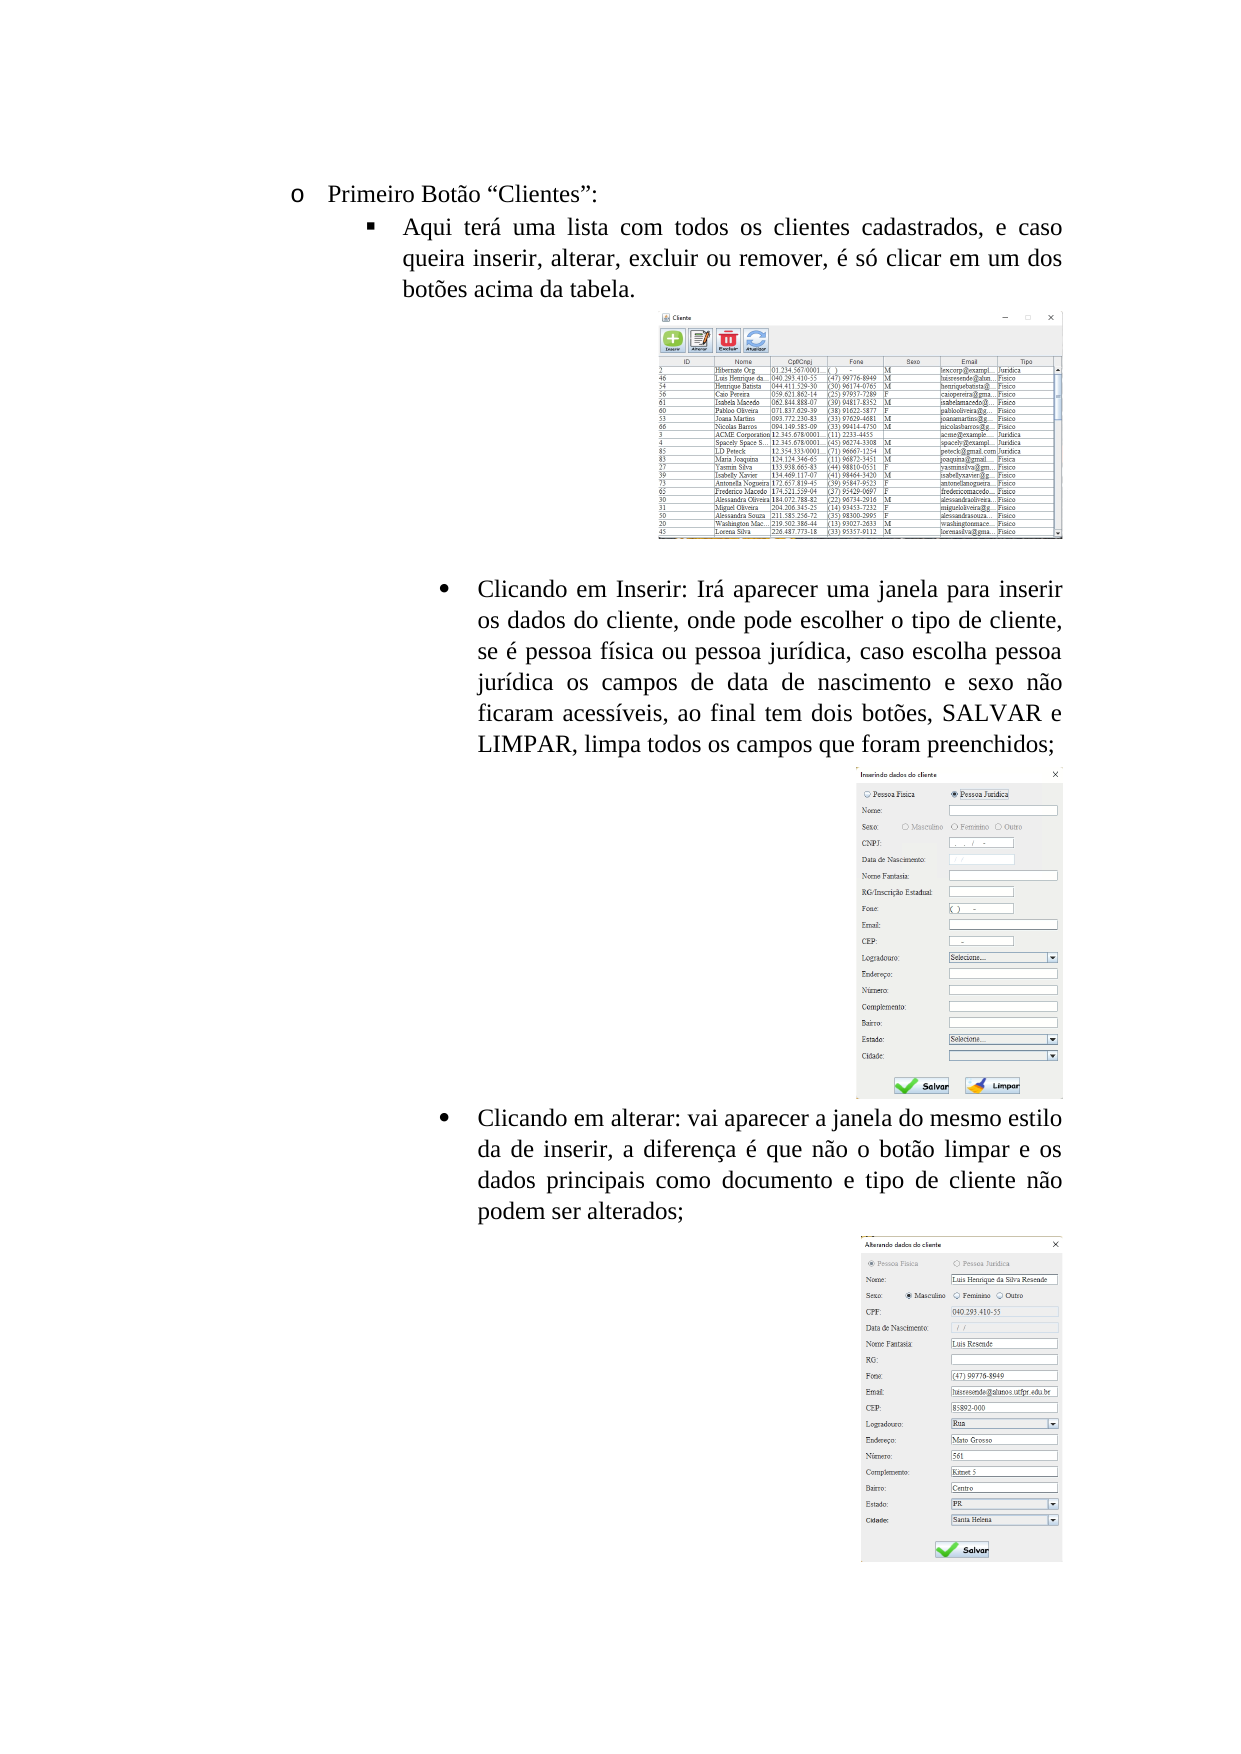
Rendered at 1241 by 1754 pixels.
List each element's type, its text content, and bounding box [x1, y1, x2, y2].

list Primeiro Botão “Clientes”: [290, 179, 1063, 209]
list Clicando em Inserir: Irá aparecer uma janela para inserir os dados do cliente, onde pode escolher o tipo de cliente, se é pessoa física ou pessoa jurídica, caso escolha pessoa jurídica os campos de data de nascimento e sexo não ficaram acessíveis, ao final tem dois botões, SALVAR e LIMPAR, limpa todos os campos que foram preenchidos; [440, 574, 1063, 758]
picture [658, 311, 1063, 539]
list Clicando em alterar: vai aparecer a janela do mesmo estilo da de inserir, a diferença é que não o botão limpar e os dados principais como documento e tipo de cliente não podem ser alterados; [440, 761, 1063, 1225]
list Aqui terá uma lista com todos os clientes cadastrados, e caso queira inserir, alterar, excluir ou remover, é só clicar em um dos botões acima da tabela. [365, 212, 1063, 303]
picture [861, 1236, 1063, 1562]
picture [856, 767, 1063, 1099]
